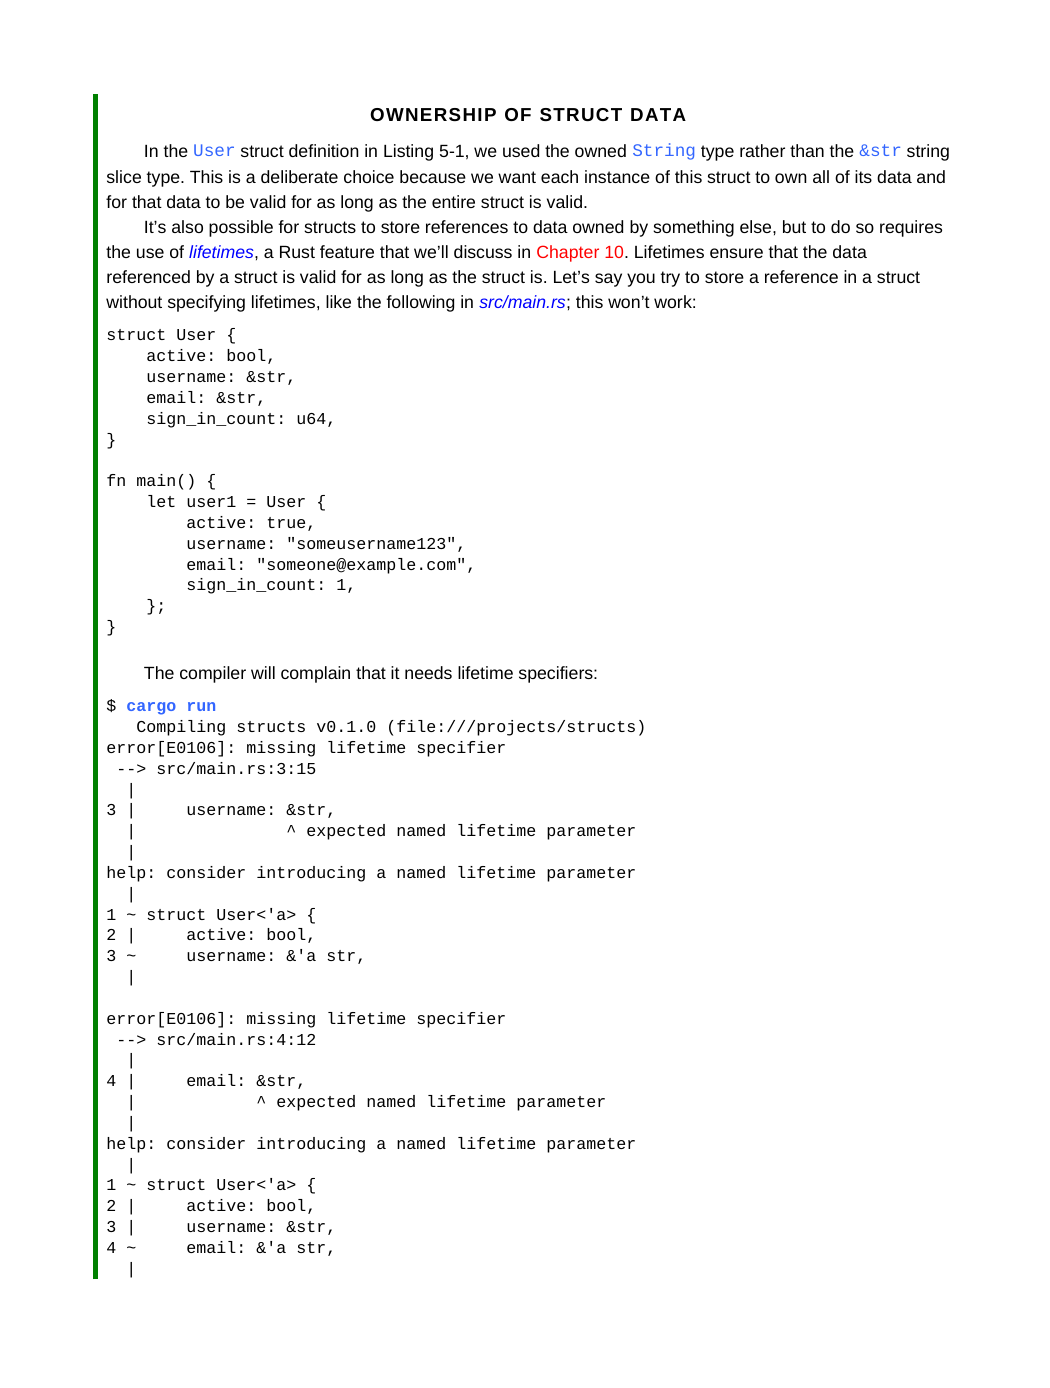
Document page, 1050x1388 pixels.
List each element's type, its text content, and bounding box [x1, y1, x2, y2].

text help: consider introducing a named lifetime parameter [106, 862, 950, 883]
text sign_in_count: u64, [106, 408, 950, 429]
text In the User struct definition in Listing 5-1, we used the owned String type rather than the &str string slice type. This is a deliberate choice because we want each instance of this struct to own all of its data and for that data to be valid for as long as the entire struct is valid. [98, 137, 950, 212]
text username: "someusername123", [106, 533, 950, 554]
text email: &str, [106, 387, 950, 408]
text The compiler will complain that it needs lifetime specifiers: [98, 658, 950, 683]
text error[E0106]: missing lifetime specifier [106, 737, 950, 758]
text email: "someone@example.com", [106, 554, 950, 575]
text 2 | active: bool, [106, 1196, 950, 1217]
text 1 ~ struct User<'a> { [106, 1175, 950, 1196]
text active: bool, [106, 346, 950, 367]
text | [106, 1112, 950, 1133]
text | ^ expected named lifetime parameter [106, 1092, 950, 1112]
text | [106, 779, 950, 800]
text help: consider introducing a named lifetime parameter [106, 1133, 950, 1154]
text 3 | username: &str, [106, 1217, 950, 1237]
title Ownership of Struct Data [106, 94, 950, 125]
text } [106, 429, 950, 450]
text active: true, [106, 512, 950, 533]
text --> src/main.rs:4:12 [106, 1029, 950, 1050]
text $ cargo run [98, 696, 950, 717]
text fn main() { [106, 471, 950, 492]
text sign_in_count: 1, [106, 575, 950, 596]
text It’s also possible for structs to store references to data owned by something else, but to do so requires the use of lifetimes, a Rust feature that we’ll discuss in Chapter 10. Lifetimes ensure that the data referenced by a struct is valid for as long as the struct is. Let’s say you try to store a reference in a struct without specifying lifetimes, like the following in src/main.rs; this won’t work: [106, 212, 950, 312]
text | ^ expected named lifetime parameter [106, 821, 950, 842]
text let user1 = User { [106, 492, 950, 512]
text | [106, 1258, 950, 1279]
text | [106, 1050, 950, 1071]
text error[E0106]: missing lifetime specifier [106, 1008, 950, 1029]
text username: &str, [106, 367, 950, 387]
text 3 ~ username: &'a str, [106, 946, 950, 967]
text | [106, 883, 950, 904]
text struct User { [98, 325, 950, 346]
text 3 | username: &str, [106, 800, 950, 821]
text } [106, 617, 950, 637]
text 4 | email: &str, [106, 1071, 950, 1092]
text }; [106, 596, 950, 617]
text --> src/main.rs:3:15 [106, 758, 950, 779]
text | [106, 842, 950, 862]
text | [106, 967, 950, 987]
text 4 ~ email: &'a str, [106, 1237, 950, 1258]
text 1 ~ struct User<'a> { [106, 904, 950, 925]
text | [106, 1154, 950, 1175]
text Compiling structs v0.1.0 (file:///projects/structs) [106, 717, 950, 737]
text 2 | active: bool, [106, 925, 950, 946]
